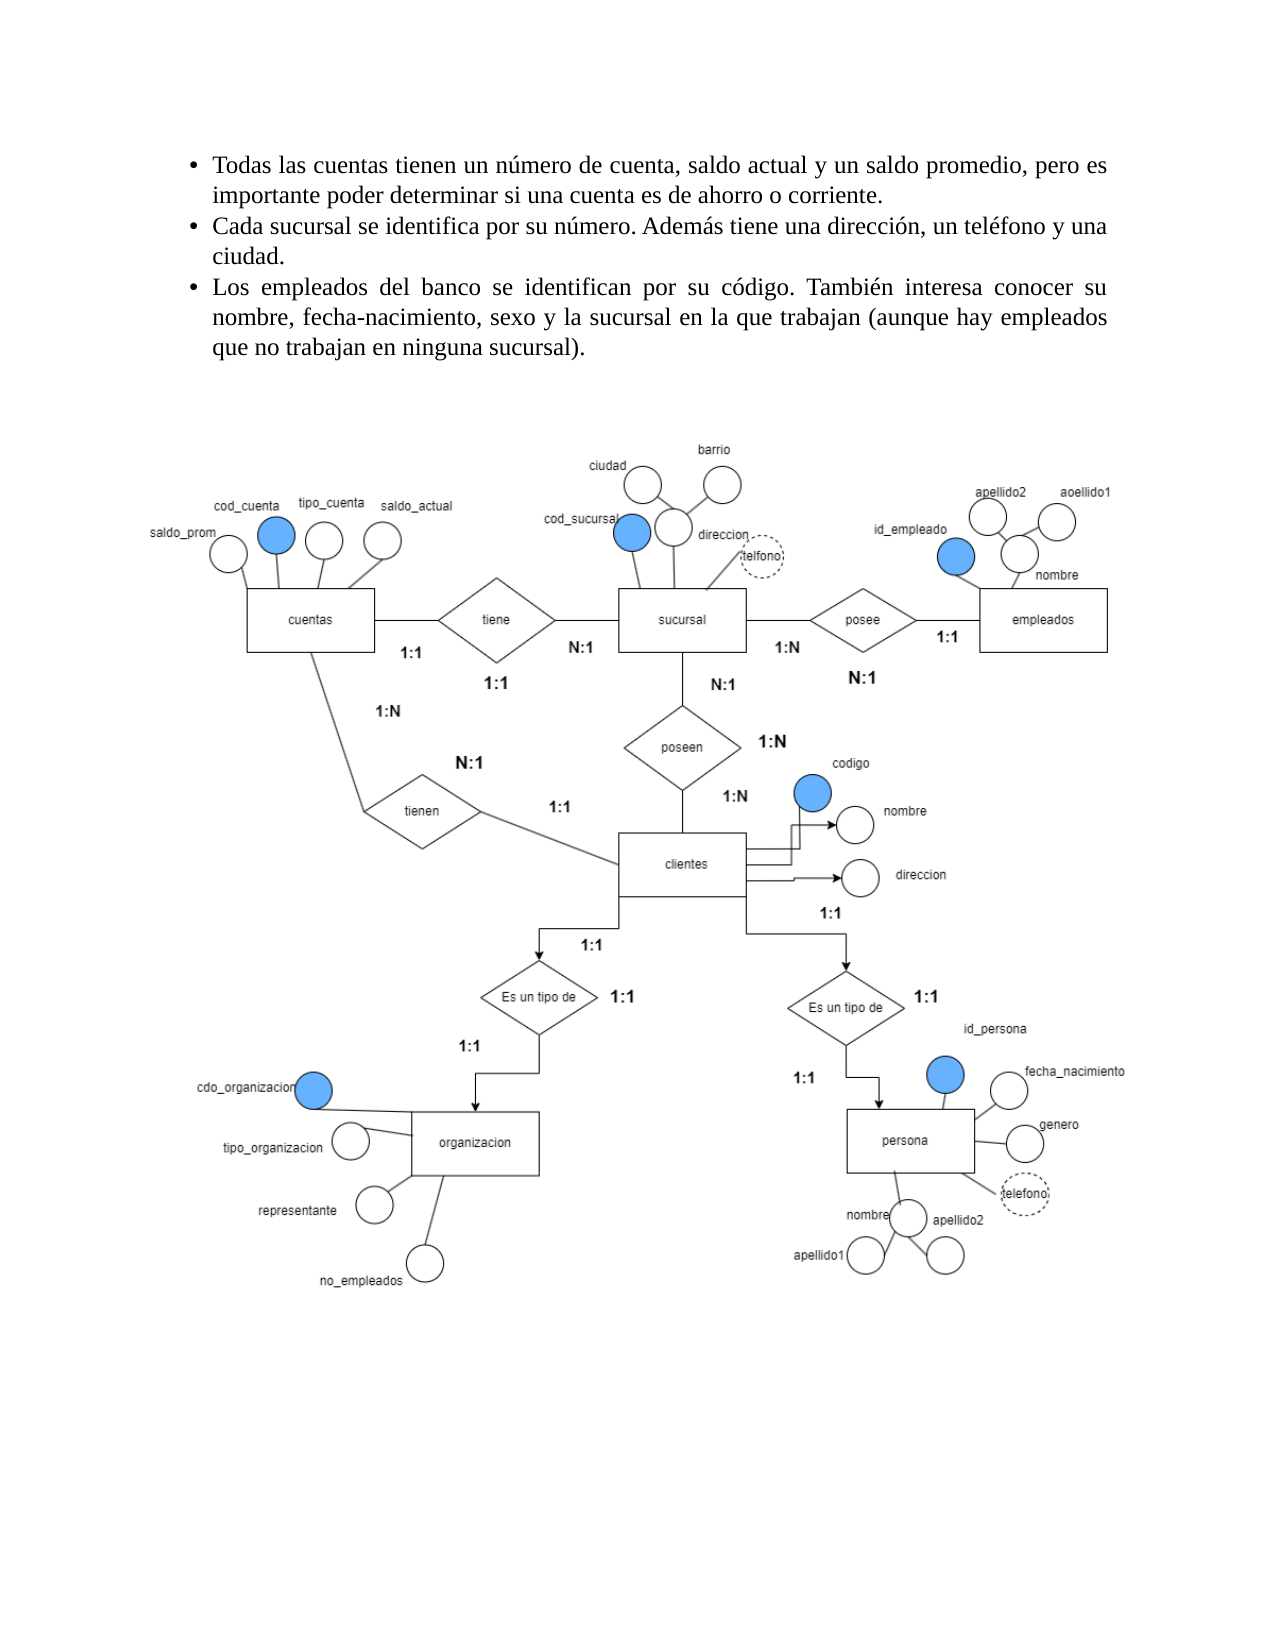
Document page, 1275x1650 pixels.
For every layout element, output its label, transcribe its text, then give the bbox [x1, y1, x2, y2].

list Todas las cuentas tienen un número de cuenta, saldo actual y un saldo promedio, pero es importante poder determinar si una cuenta es de ahorro o corriente. [189, 150, 1108, 209]
picture [150, 435, 1125, 1298]
list Los empleados del banco se identifican por su código. También interesa conocer su nombre, fecha-nacimiento, sexo y la sucursal en la que trabajan (aunque hay empleados que no trabajan en ninguna sucursal). [189, 271, 1108, 361]
list Cada sucursal se identifica por su número. Además tiene una dirección, un teléfono y una ciudad. [189, 211, 1108, 270]
